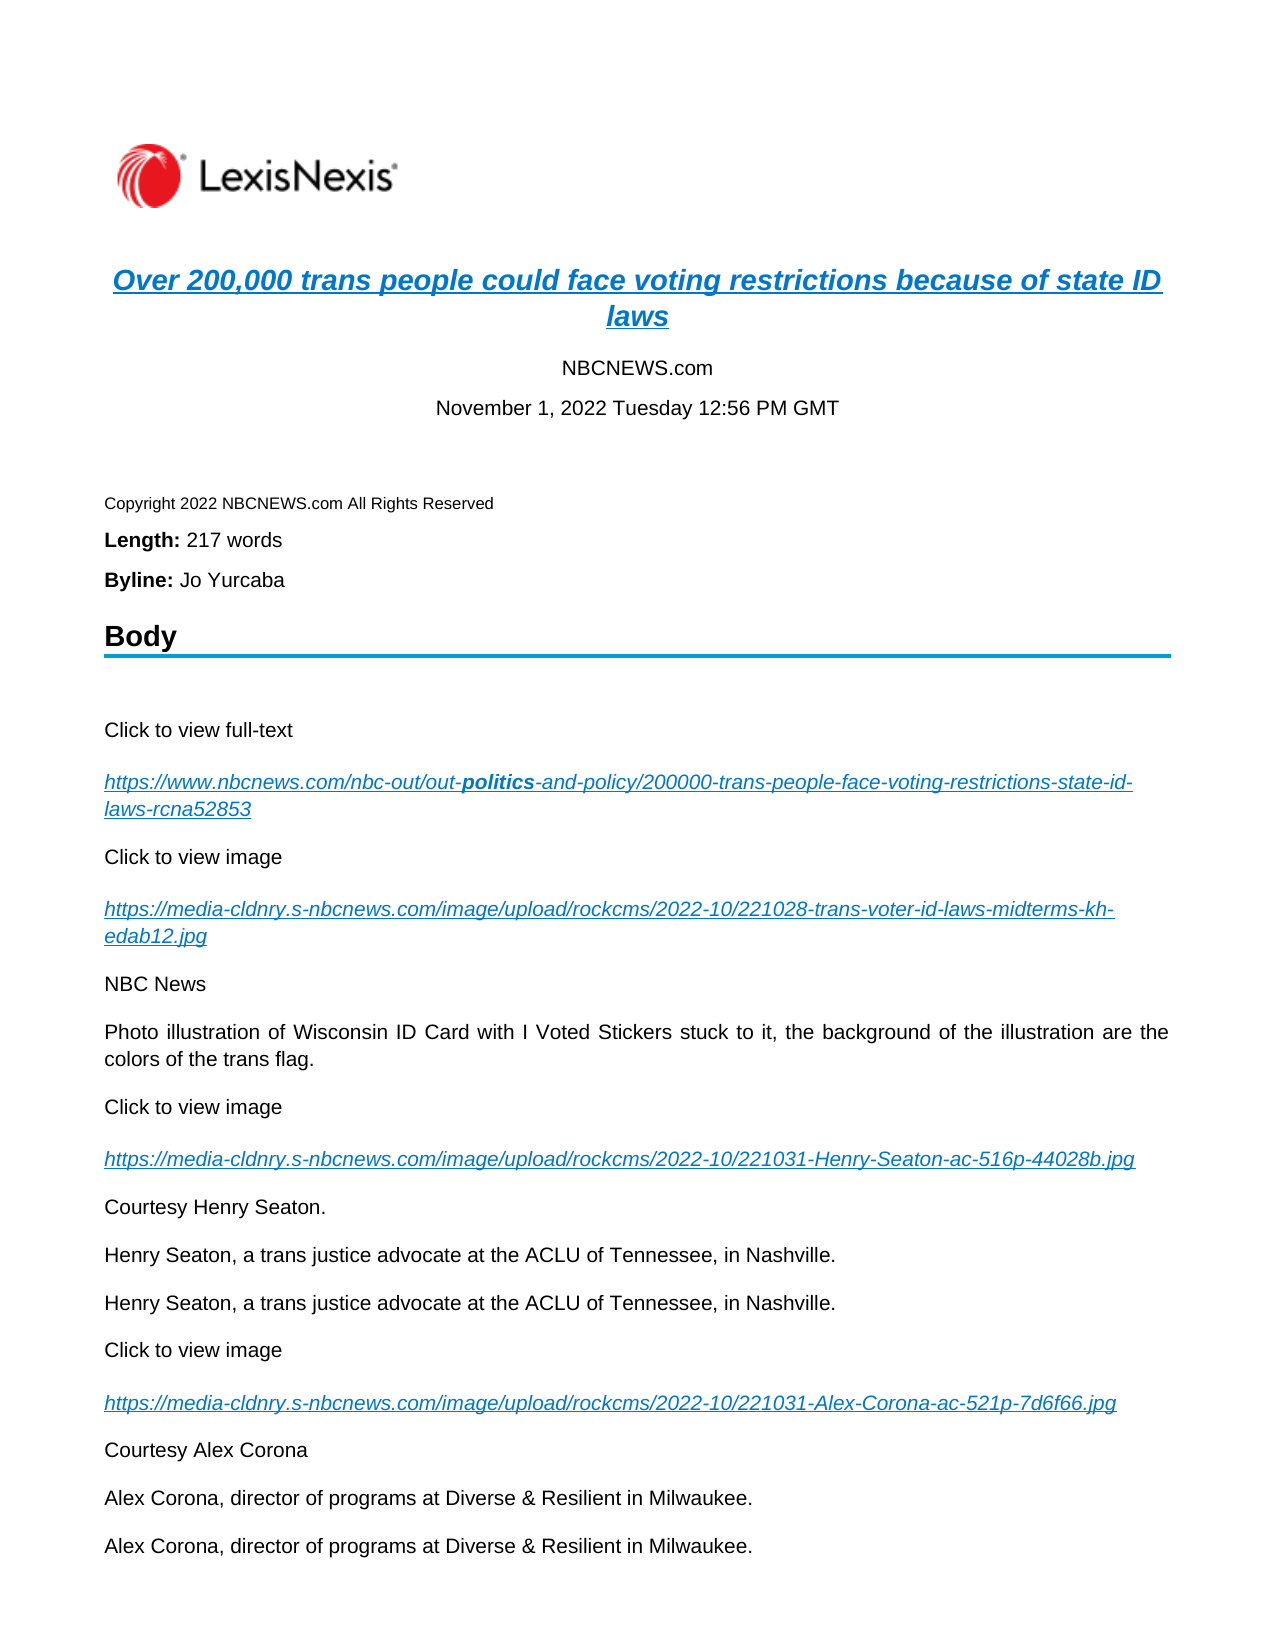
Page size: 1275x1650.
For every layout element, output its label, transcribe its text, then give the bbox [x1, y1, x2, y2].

text November 1, 2022 Tuesday 12:56 PM GMT [104, 393, 1171, 420]
text Henry Seaton, a trans justice advocate at the ACLU of Tennessee, in Nashville. [104, 1239, 1171, 1266]
text Length: 217 words [104, 525, 1171, 552]
text Click to view image [104, 841, 1171, 868]
text Henry Seaton, a trans justice advocate at the ACLU of Tennessee, in Nashville. [104, 1287, 1171, 1314]
text https://media-cldnry.s-nbcnews.com/image/upload/rockcms/2022-10/221031-Henry-Seaton-ac-516p-44028b.jpg [104, 1143, 1171, 1171]
text https://media-cldnry.s-nbcnews.com/image/upload/rockcms/2022-10/221031-Alex-Corona-ac-521p-7d6f66.jpg [104, 1387, 1171, 1414]
text Courtesy Alex Corona [104, 1435, 1171, 1462]
text Alex Corona, director of programs at Diverse & Resilient in Milwaukee. [104, 1531, 1171, 1558]
picture [104, 144, 412, 208]
text Courtesy Henry Seaton. [104, 1191, 1171, 1218]
text Photo illustration of Wisconsin ID Card with I Voted Stickers stuck to it, the background of the illustration are the colors of the trans flag. [104, 1016, 1171, 1071]
text Byline: Jo Yurcaba [104, 565, 1171, 592]
text NBCNEWS.com [104, 353, 1171, 380]
text Click to view full-text [104, 714, 1171, 741]
text https://media-cldnry.s-nbcnews.com/image/upload/rockcms/2022-10/221028-trans-voter-id-laws-midterms-kh-edab12.jpg [104, 893, 1171, 948]
text Click to view image [104, 1335, 1171, 1362]
text Click to view image [104, 1091, 1171, 1118]
text NBC News [104, 968, 1171, 996]
text Alex Corona, director of programs at Diverse & Resilient in Milwaukee. [104, 1483, 1171, 1510]
text Copyright 2022 NBCNEWS.com All Rights Reserved [104, 461, 1171, 513]
subtitle Over 200,000 trans people could face voting restrictions because of state ID laws [104, 261, 1171, 332]
text Body [104, 617, 1171, 652]
text https://www.nbcnews.com/nbc-out/out-politics-and-policy/200000-trans-people-face-voting-restrictions-state-id-laws-rcna52853 [104, 766, 1171, 821]
